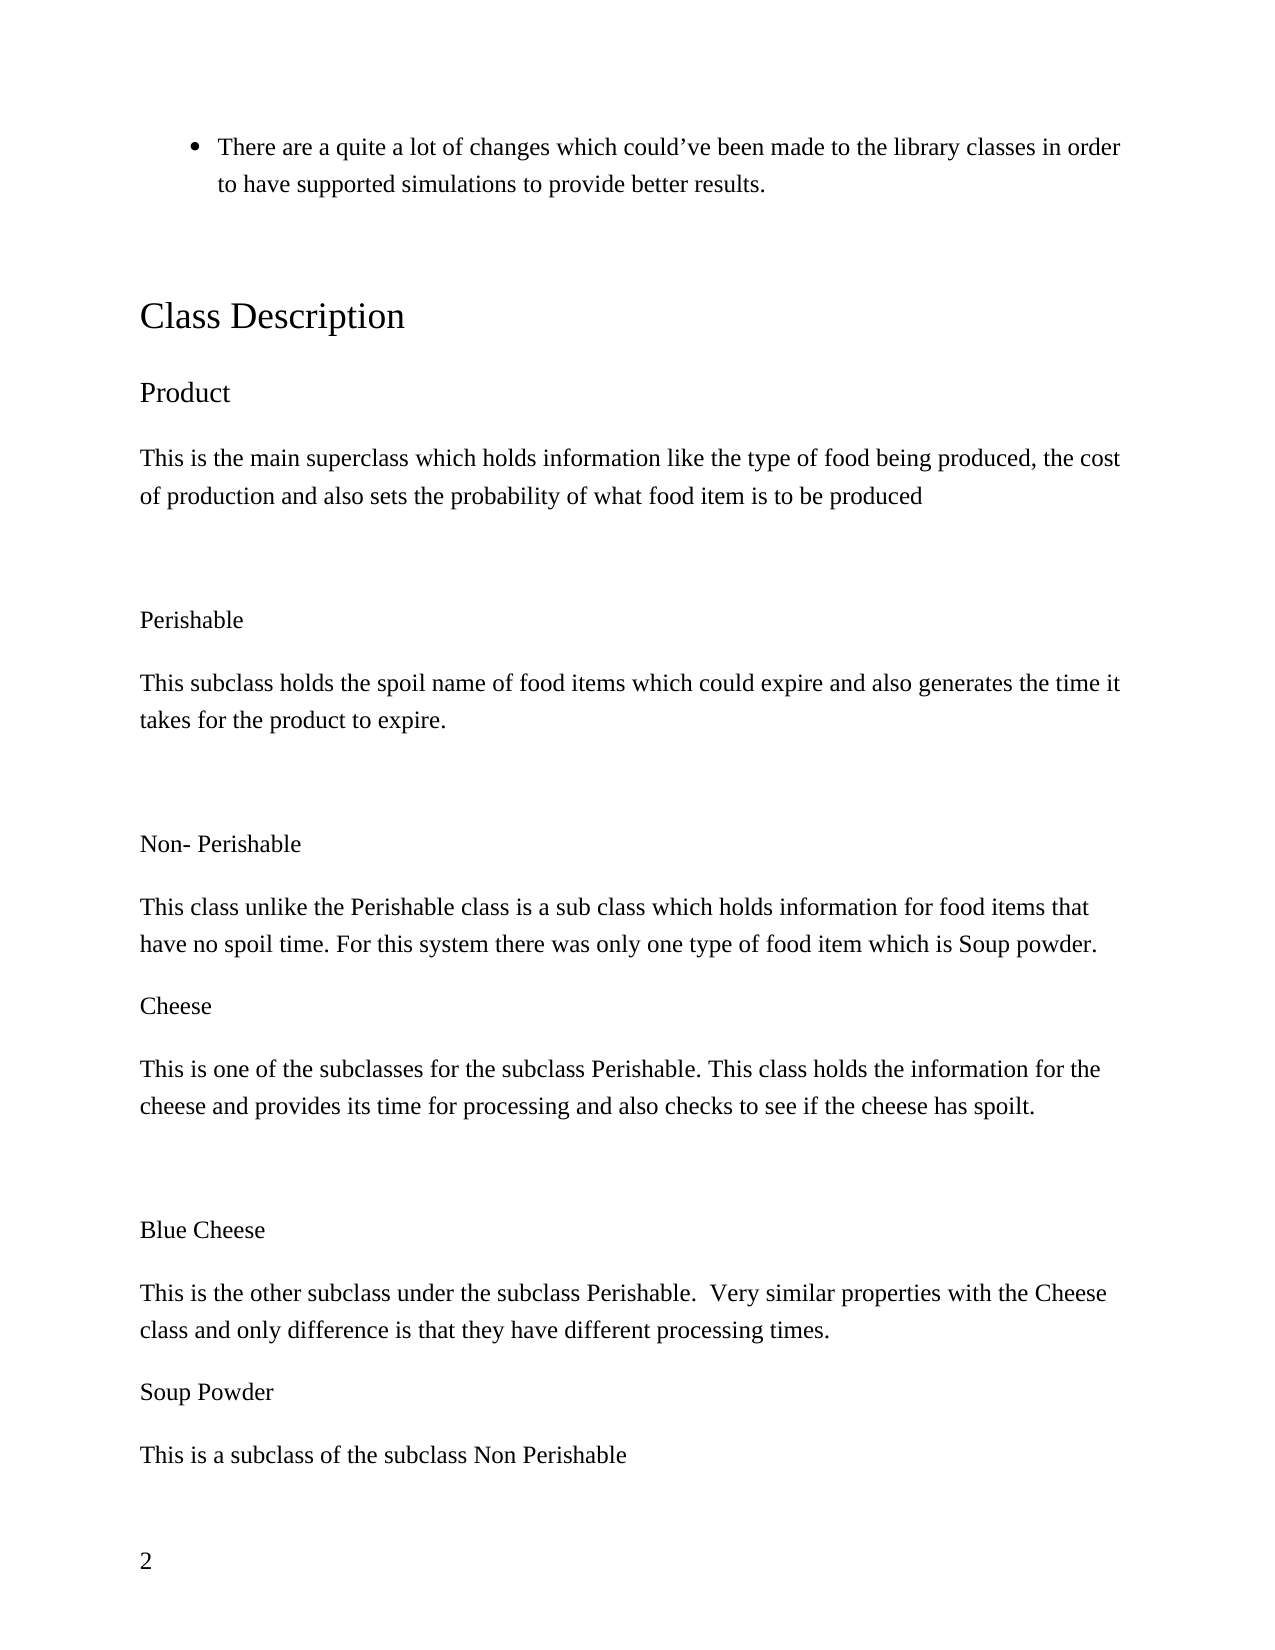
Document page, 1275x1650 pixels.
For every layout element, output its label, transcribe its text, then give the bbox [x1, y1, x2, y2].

list Product [139, 375, 1136, 408]
list Class Description [139, 294, 1136, 337]
list This is the main superclass which holds information like the type of food being produced, the cost of production and also sets the probability of what food item is to be produced [139, 443, 1136, 509]
list Cheese [139, 991, 1136, 1020]
list Perishable [139, 605, 1136, 634]
list This is a subclass of the subclass Non Perishable [139, 1440, 1136, 1468]
list This is one of the subclasses for the subclass Perishable. This class holds the information for the cheese and provides its time for processing and also checks to see if the cheese has spoilt. [139, 1054, 1136, 1120]
list There are a quite a lot of changes which could’ve been made to the library classes in order to have supported simulations to provide better results. [191, 132, 1136, 198]
list This class unlike the Perishable class is a sub class which holds information for food items that have no spoil time. For this system there was only one type of food item which is Soup powder. [139, 892, 1136, 958]
list Soup Powder [139, 1377, 1136, 1406]
list This is the other subclass under the subclass Perishable. Very similar properties with the Cheese class and only difference is that they have different processing times. [139, 1278, 1136, 1344]
list Blue Cheese [139, 1216, 1136, 1244]
list Non- Perishable [139, 829, 1136, 858]
list This subclass holds the spoil name of food items which could expire and also generates the time it takes for the product to expire. [139, 668, 1136, 734]
